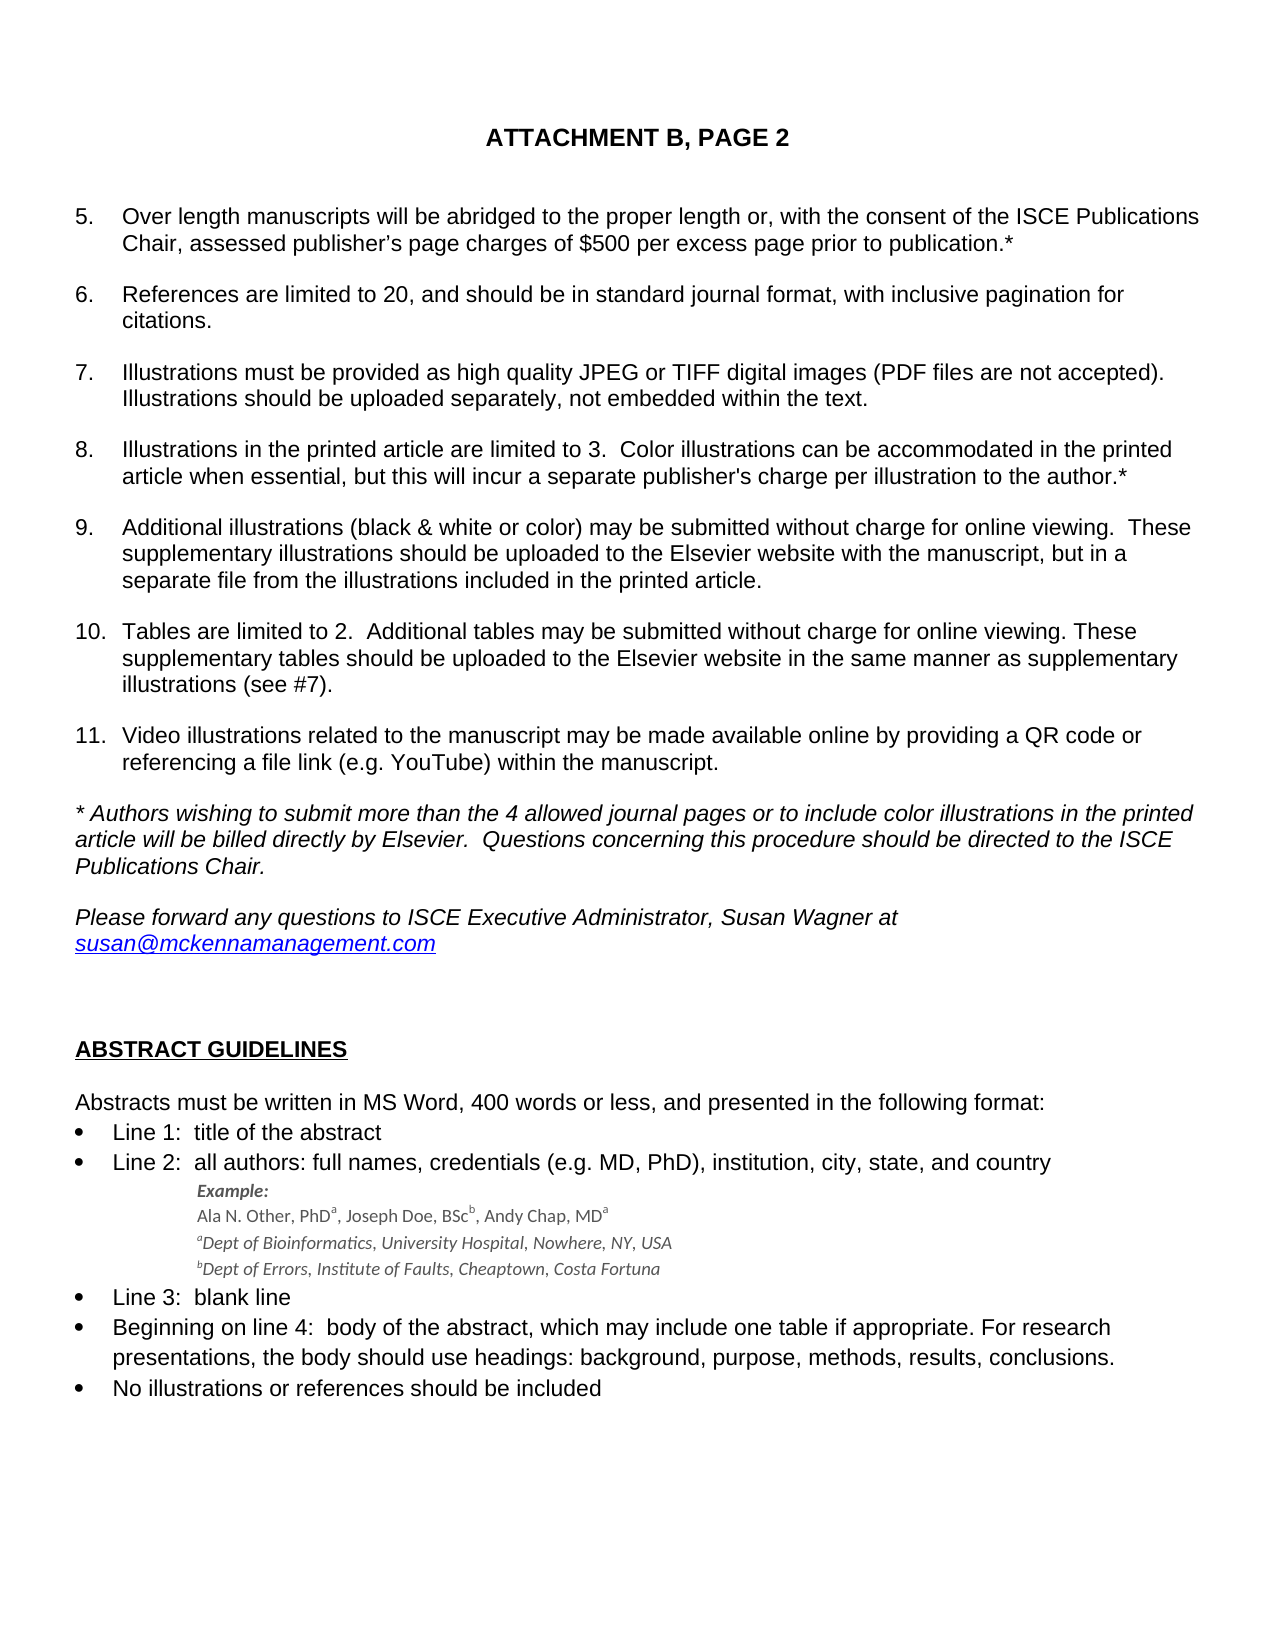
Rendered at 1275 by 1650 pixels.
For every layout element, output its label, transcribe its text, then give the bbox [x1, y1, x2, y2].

list Illustrations in the printed article are limited to 3. Color illustrations can be accommodated in the printed article when essential, but this will incur a separate publisher's charge per illustration to the author.* [75, 436, 1200, 489]
text * Authors wishing to submit more than the 4 allowed journal pages or to include color illustrations in the printed article will be billed directly by Elsevier. Questions concerning this procedure should be directed to the ISCE Publications Chair. [75, 800, 1200, 879]
text bDept of Errors, Institute of Faults, Cheaptown, Costa Fortuna [197, 1258, 1200, 1281]
text aDept of Bioinformatics, University Hospital, Nowhere, NY, USA [197, 1231, 1200, 1254]
list Video illustrations related to the manuscript may be made available online by providing a QR code or referencing a file link (e.g. YouTube) within the manuscript. [75, 722, 1200, 775]
text Abstracts must be written in MS Word, 400 words or less, and presented in the following format: [75, 1088, 1200, 1115]
list References are limited to 20, and should be in standard journal format, with inclusive pagination for citations. [75, 281, 1200, 334]
list Line 3: blank line [75, 1284, 1200, 1310]
text Ala N. Other, PhDa, Joseph Doe, BScb, Andy Chap, MDa [197, 1202, 1200, 1227]
list No illustrations or references should be included [75, 1374, 1200, 1401]
list Beginning on line 4: body of the abstract, which may include one table if appropriate. For research presentations, the body should use headings: background, purpose, methods, results, conclusions. [75, 1314, 1200, 1371]
text ABSTRACT GUIDELINES [75, 1036, 1200, 1062]
list Line 1: title of the abstract [75, 1119, 1200, 1145]
list Additional illustrations (black & white or color) may be submitted without charge for online viewing. These supplementary illustrations should be uploaded to the Elsevier website with the manuscript, but in a separate file from the illustrations included in the printed article. [75, 514, 1200, 593]
text ATTACHMENT B, Page 2 [75, 123, 1200, 152]
list Over length manuscripts will be abridged to the proper length or, with the consent of the ISCE Publications Chair, assessed publisher’s page charges of $500 per excess page prior to publication.* [75, 203, 1200, 256]
text Example: [197, 1179, 1200, 1202]
list Tables are limited to 2. Additional tables may be submitted without charge for online viewing. These supplementary tables should be uploaded to the Elsevier website in the same manner as supplementary illustrations (see #7). [75, 618, 1200, 697]
list Illustrations must be provided as high quality JPEG or TIFF digital images (PDF files are not accepted). Illustrations should be uploaded separately, not embedded within the text. [75, 359, 1200, 411]
text Please forward any questions to ISCE Executive Administrator, Susan Wagner at susan@mckennamanagement.com [75, 904, 1200, 957]
list Line 2: all authors: full names, credentials (e.g. MD, PhD), institution, city, state, and country [75, 1149, 1200, 1175]
